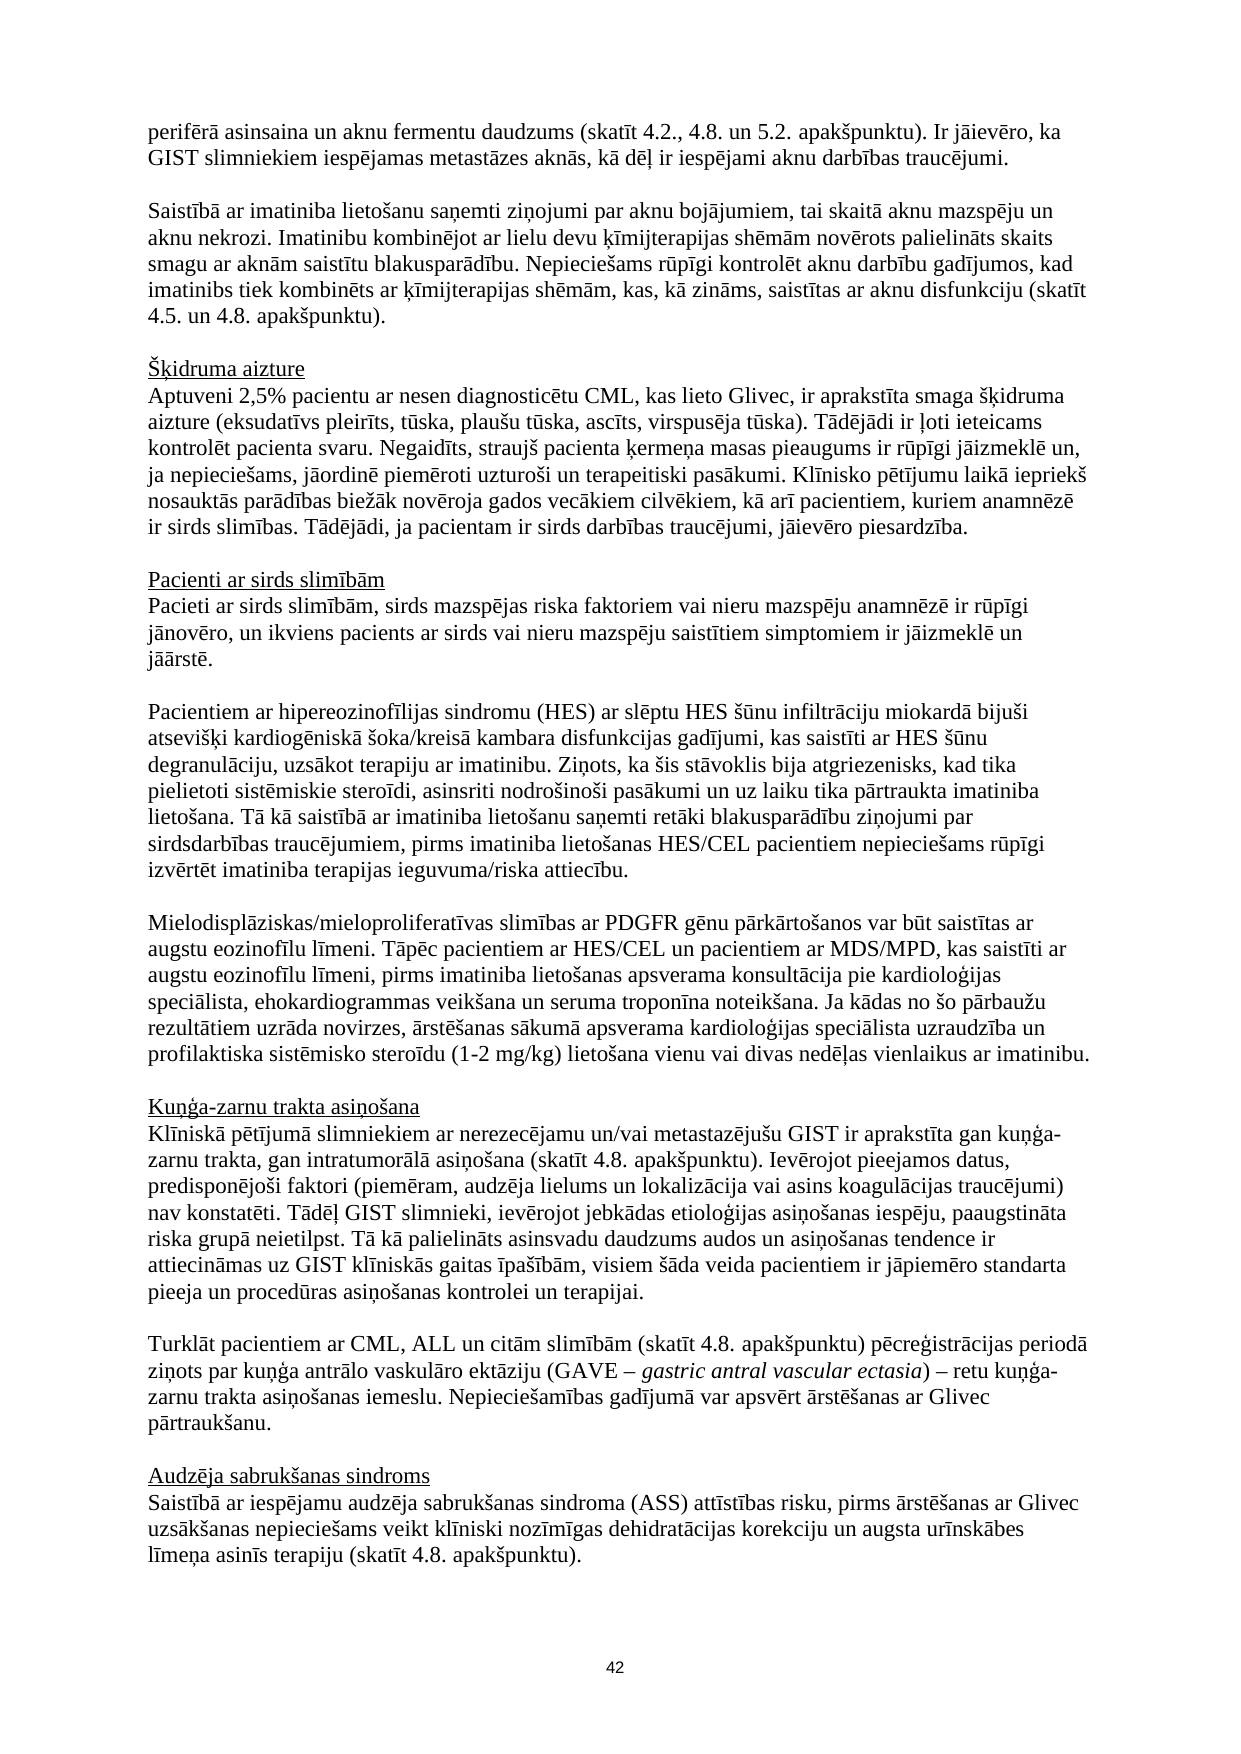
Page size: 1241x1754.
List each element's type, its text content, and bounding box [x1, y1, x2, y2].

text Saistībā ar imatiniba lietošanu saņemti ziņojumi par aknu bojājumiem, tai skaitā aknu mazspēju un aknu nekrozi. Imatinibu kombinējot ar lielu devu ķīmijterapijas shēmām novērots palielināts skaits smagu ar aknām saistītu blakusparādību. Nepieciešams rūpīgi kontrolēt aknu darbību gadījumos, kad imatinibs tiek kombinēts ar ķīmijterapijas shēmām, kas, kā zināms, saistītas ar aknu disfunkciju (skatīt 4.5. un 4.8. apakšpunktu). [148, 197, 1092, 329]
text Turklāt pacientiem ar CML, ALL un citām slimībām (skatīt 4.8. apakšpunktu) pēcreģistrācijas periodā ziņots par kuņģa antrālo vaskulāro ektāziju (GAVE – gastric antral vascular ectasia) – retu kuņģa-zarnu trakta asiņošanas iemeslu. Nepieciešamības gadījumā var apsvērt ārstēšanas ar Glivec pārtraukšanu. [148, 1330, 1092, 1436]
text Saistībā ar iespējamu audzēja sabrukšanas sindroma (ASS) attīstības risku, pirms ārstēšanas ar Glivec uzsākšanas nepieciešams veikt klīniski nozīmīgas dehidratācijas korekciju un augsta urīnskābes līmeņa asinīs terapiju (skatīt 4.8. apakšpunktu). [148, 1488, 1092, 1568]
text Klīniskā pētījumā slimniekiem ar nerezecējamu un/vai metastazējušu GIST ir aprakstīta gan kuņģa-zarnu trakta, gan intratumorālā asiņošana (skatīt 4.8. apakšpunktu). Ievērojot pieejamos datus, predisponējoši faktori (piemēram, audzēja lielums un lokalizācija vai asins koagulācijas traucējumi) nav konstatēti. Tādēļ GIST slimnieki, ievērojot jebkādas etioloģijas asiņošanas iespēju, paaugstināta riska grupā neietilpst. Tā kā palielināts asinsvadu daudzums audos un asiņošanas tendence ir attiecināmas uz GIST klīniskās gaitas īpašībām, visiem šāda veida pacientiem ir jāpiemēro standarta pieeja un procedūras asiņošanas kontrolei un terapijai. [148, 1119, 1092, 1304]
text Mielodisplāziskas/mieloproliferatīvas slimības ar PDGFR gēnu pārkārtošanos var būt saistītas ar augstu eozinofīlu līmeni. Tāpēc pacientiem ar HES/CEL un pacientiem ar MDS/MPD, kas saistīti ar augstu eozinofīlu līmeni, pirms imatiniba lietošanas apsverama konsultācija pie kardioloģijas speciālista, ehokardiogrammas veikšana un seruma troponīna noteikšana. Ja kādas no šo pārbaužu rezultātiem uzrāda novirzes, ārstēšanas sākumā apsverama kardioloģijas speciālista uzraudzība un profilaktiska sistēmisko steroīdu (1-2 mg/kg) lietošana vienu vai divas nedēļas vienlaikus ar imatinibu. [148, 909, 1092, 1067]
text Šķidruma aizture [148, 355, 1092, 382]
text Aptuveni 2,5% pacientu ar nesen diagnosticētu CML, kas lieto Glivec, ir aprakstīta smaga šķidruma aizture (eksudatīvs pleirīts, tūska, plaušu tūska, ascīts, virspusēja tūska). Tādējādi ir ļoti ieteicams kontrolēt pacienta svaru. Negaidīts, straujš pacienta ķermeņa masas pieaugums ir rūpīgi jāizmeklē un, ja nepieciešams, jāordinē piemēroti uzturoši un terapeitiski pasākumi. Klīnisko pētījumu laikā iepriekš nosauktās parādības biežāk novēroja gados vecākiem cilvēkiem, kā arī pacientiem, kuriem anamnēzē ir sirds slimības. Tādējādi, ja pacientam ir sirds darbības traucējumi, jāievēro piesardzība. [148, 382, 1092, 540]
text Pacieti ar sirds slimībām, sirds mazspējas riska faktoriem vai nieru mazspēju anamnēzē ir rūpīgi jānovēro, un ikviens pacients ar sirds vai nieru mazspēju saistītiem simptomiem ir jāizmeklē un jāārstē. [148, 592, 1092, 672]
text Pacientiem ar hipereozinofīlijas sindromu (HES) ar slēptu HES šūnu infiltrāciju miokardā bijuši atsevišķi kardiogēniskā šoka/kreisā kambara disfunkcijas gadījumi, kas saistīti ar HES šūnu degranulāciju, uzsākot terapiju ar imatinibu. Ziņots, ka šis stāvoklis bija atgriezenisks, kad tika pielietoti sistēmiskie steroīdi, asinsriti nodrošinoši pasākumi un uz laiku tika pārtraukta imatiniba lietošana. Tā kā saistībā ar imatiniba lietošanu saņemti retāki blakusparādību ziņojumi par sirdsdarbības traucējumiem, pirms imatiniba lietošanas HES/CEL pacientiem nepieciešams rūpīgi izvērtēt imatiniba terapijas ieguvuma/riska attiecību. [148, 698, 1092, 882]
text Kuņģa-zarnu trakta asiņošana [148, 1093, 1092, 1119]
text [148, 118, 1092, 171]
text Pacienti ar sirds slimībām [148, 566, 1092, 592]
text Audzēja sabrukšanas sindroms [148, 1462, 1092, 1488]
